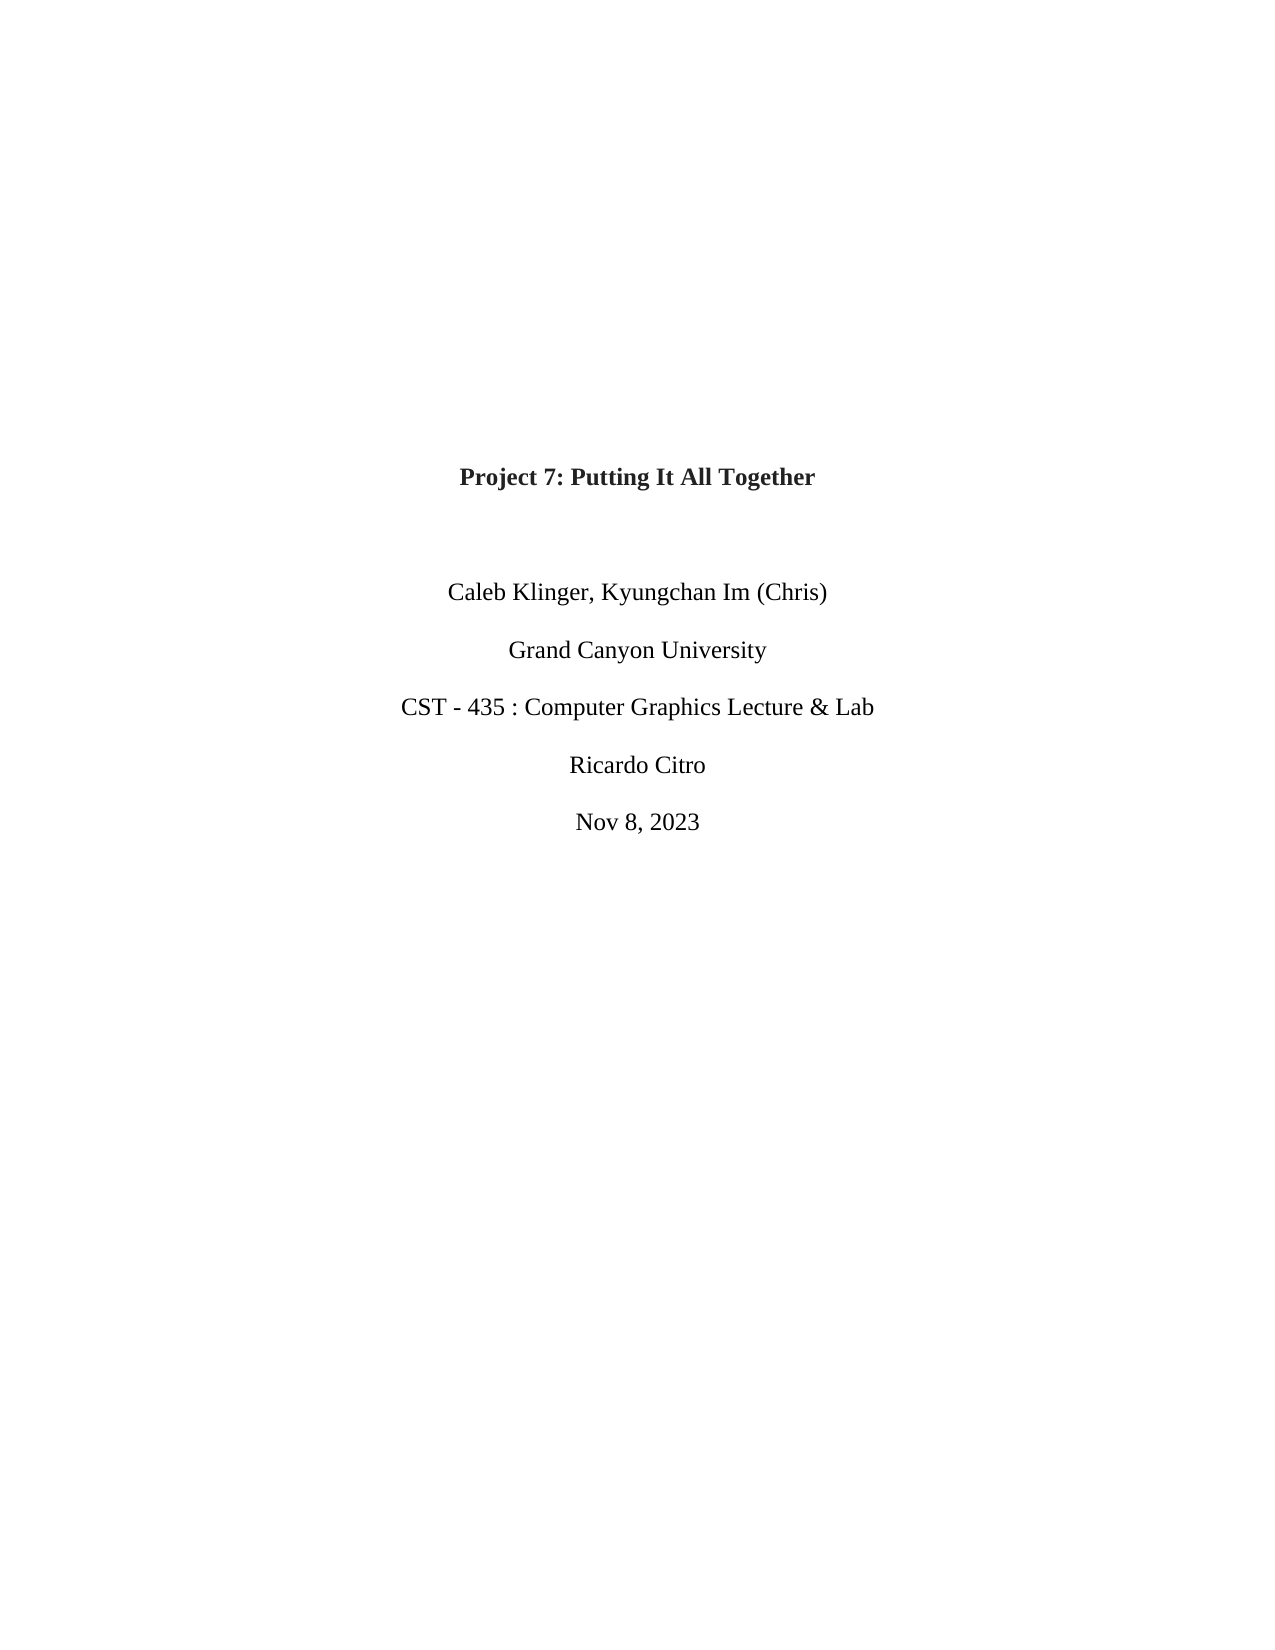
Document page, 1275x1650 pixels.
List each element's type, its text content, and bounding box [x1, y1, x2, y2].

text Nov 8, 2023 [150, 807, 1125, 836]
text Ricardo Citro [150, 750, 1125, 779]
text Project 7: Putting It All Together [150, 462, 1125, 491]
text CST - 435 : Computer Graphics Lecture & Lab [150, 692, 1125, 721]
text Caleb Klinger, Kyungchan Im (Chris) [150, 577, 1125, 606]
text Grand Canyon University [150, 635, 1125, 664]
